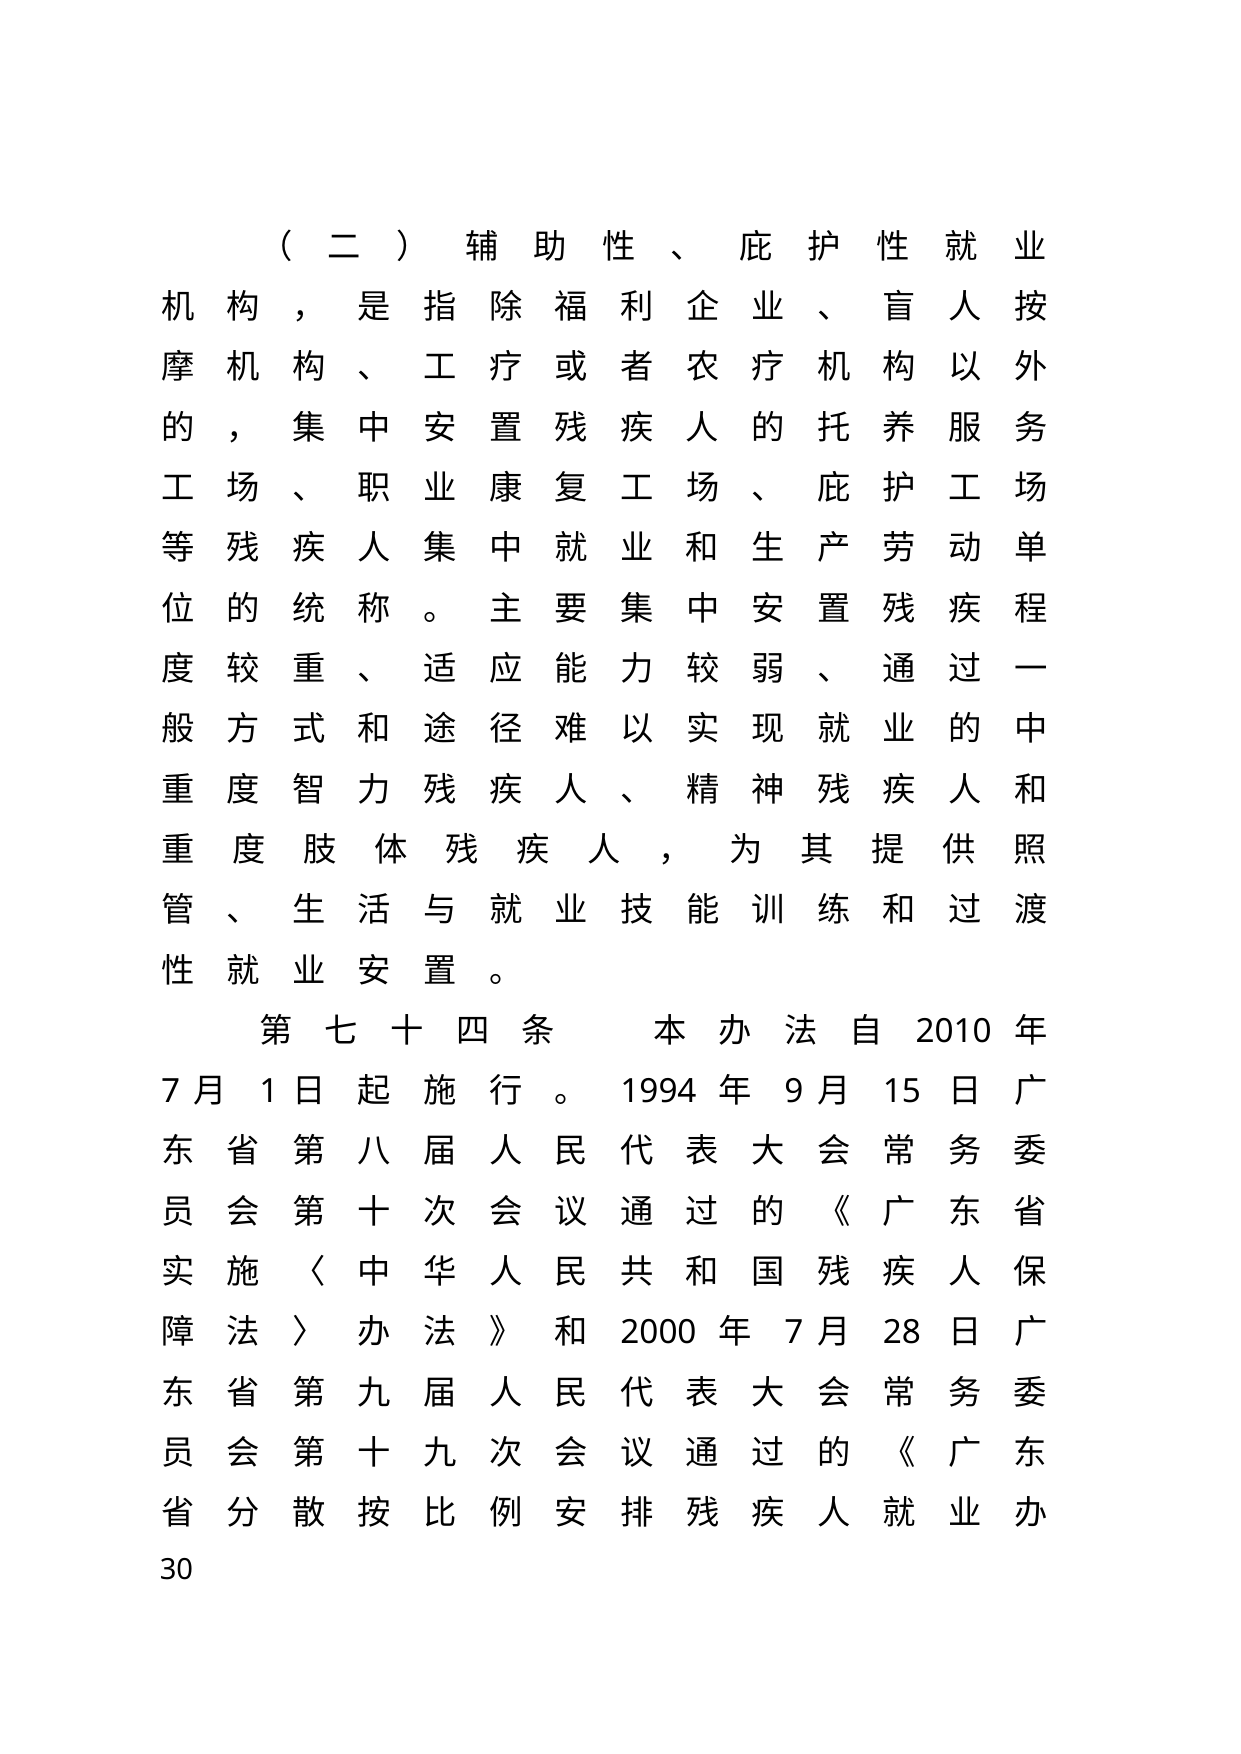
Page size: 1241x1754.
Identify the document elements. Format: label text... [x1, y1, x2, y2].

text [161, 998, 1079, 1540]
text （二）辅助性、庇护性就业机构，是指除福利企业、盲人按摩机构、工疗或者农疗机构以外的，集中安置残疾人的托养服务工场、职业康复工场、庇护工场等残疾人集中就业和生产劳动单位的统称。主要集中安置残疾程度较重、适应能力较弱、通过一般方式和途径难以实现就业的中重度智力残疾人、精神残疾人和重度肢体残疾人，为其提供照管、生活与就业技能训练和过渡性就业安置。 [161, 213, 1079, 998]
